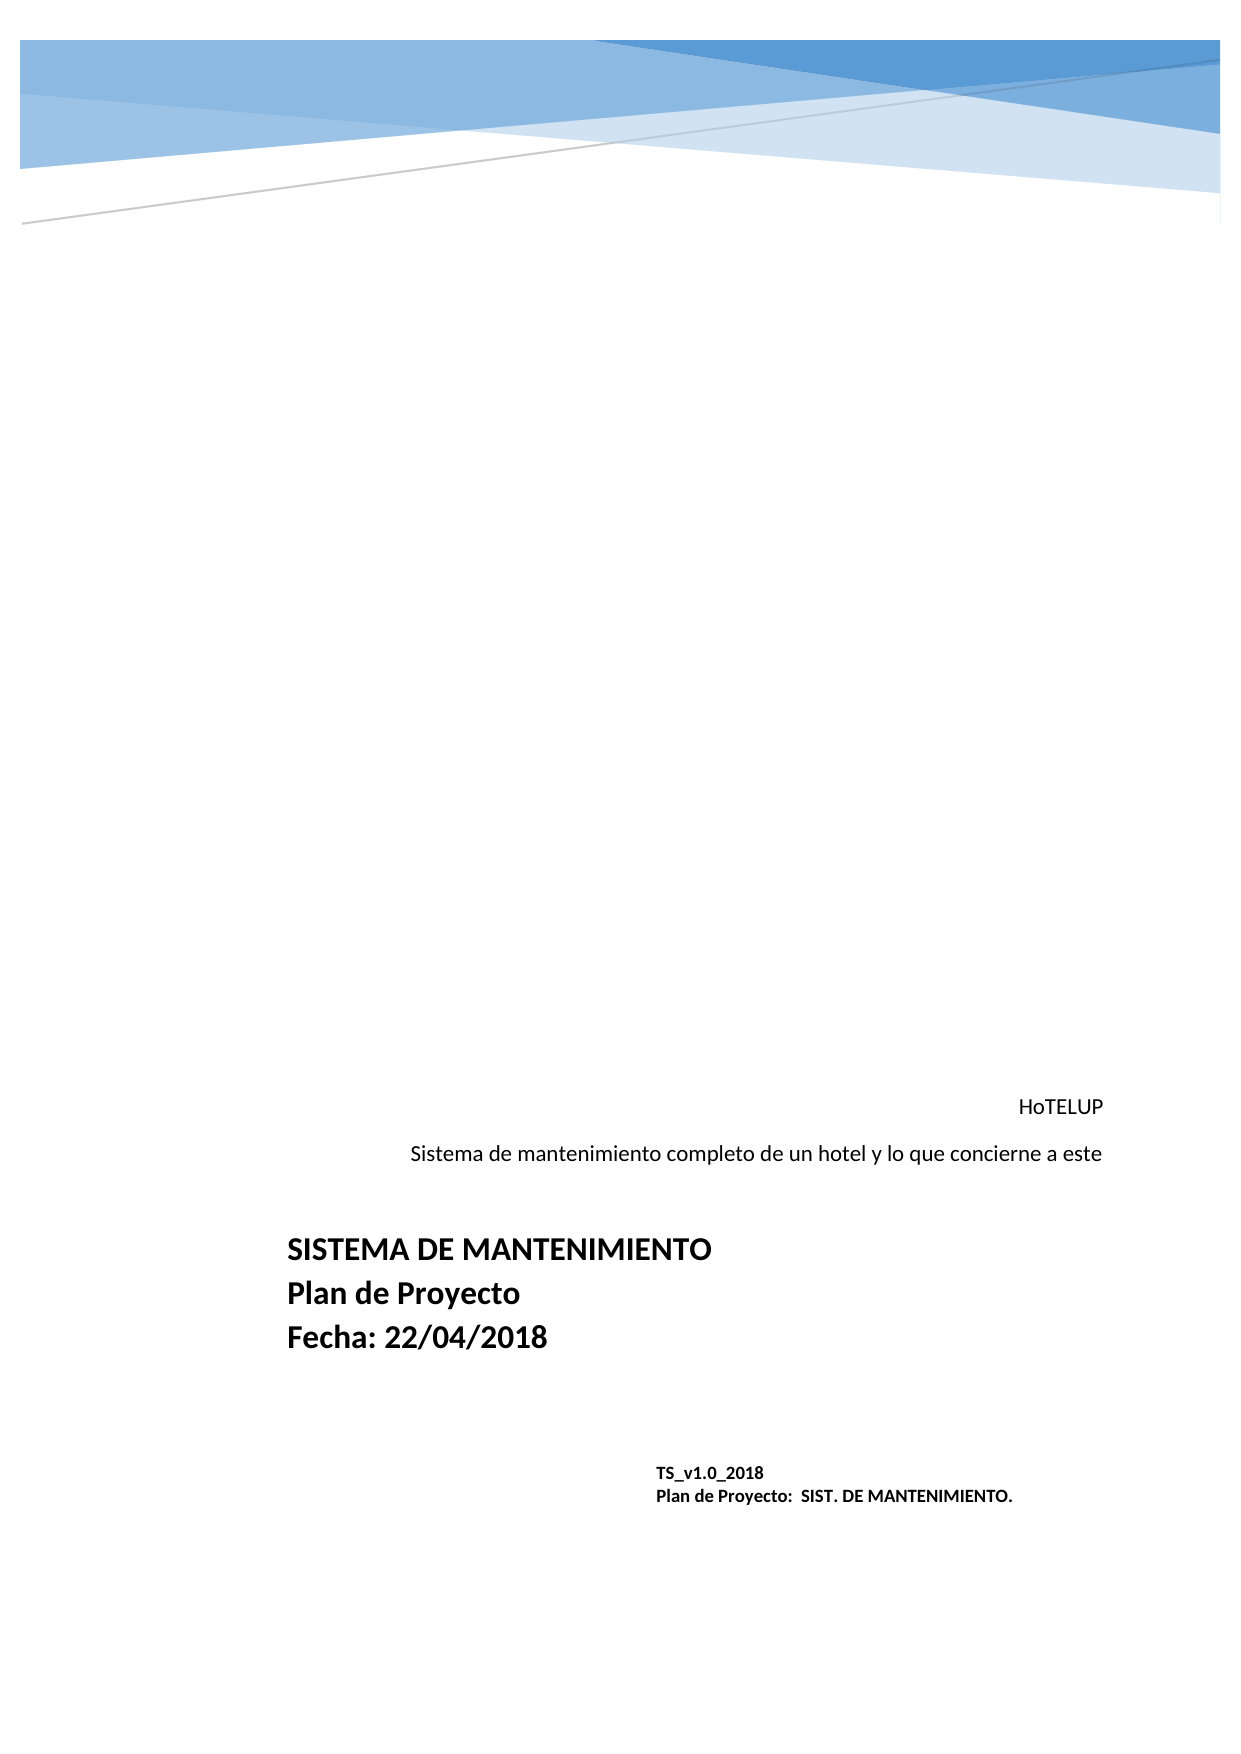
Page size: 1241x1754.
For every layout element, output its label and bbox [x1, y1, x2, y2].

picture [20, 40, 1221, 240]
